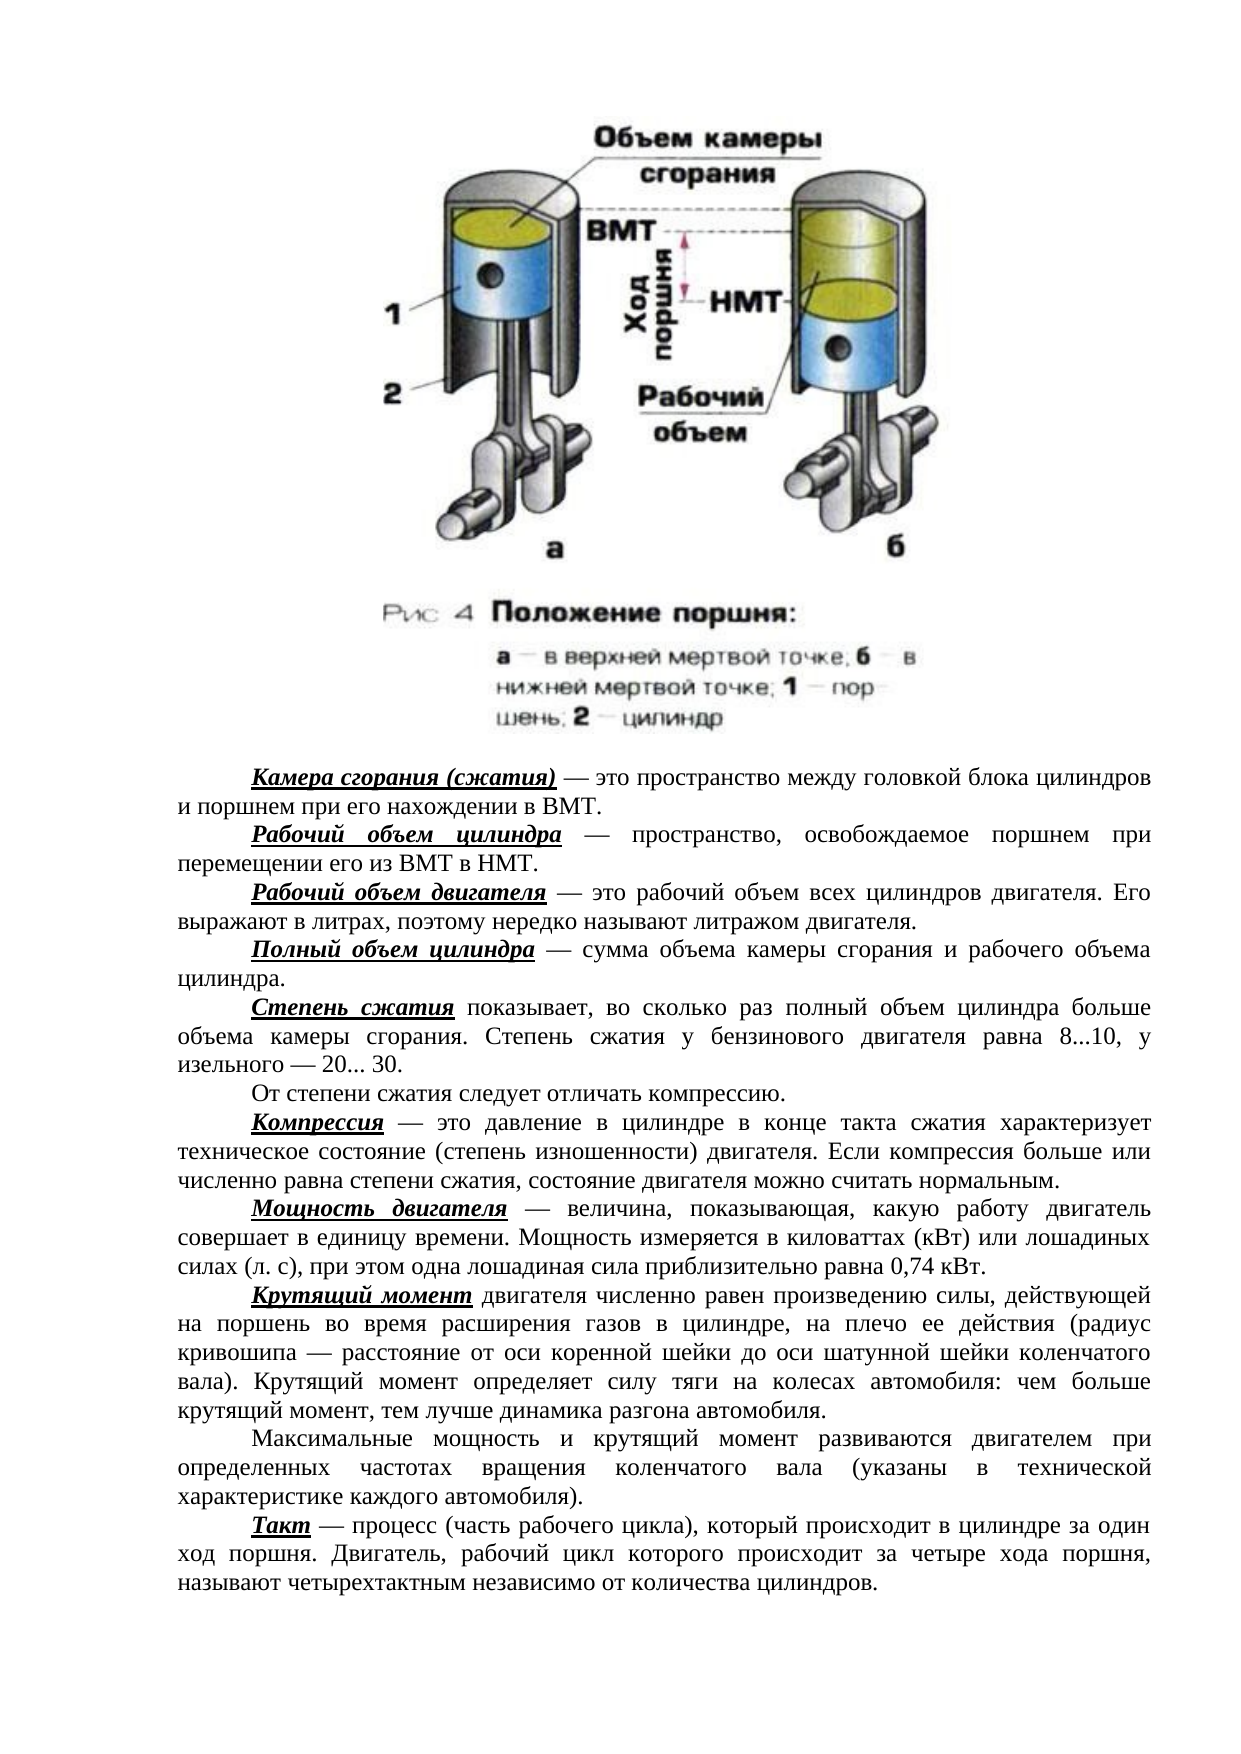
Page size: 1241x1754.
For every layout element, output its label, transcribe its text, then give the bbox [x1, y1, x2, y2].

text Степень сжатия показывает, во сколько раз полный объем цилиндра больше объема камеры сгорания. Степень сжатия у бензинового двигателя равна 8...10, у изельного — 20... 30. [177, 992, 1152, 1078]
text Максимальные мощность и крутящий момент развиваются двигателем при определенных частотах вращения коленчатого вала (указаны в технической характеристике каждого автомобиля). [177, 1423, 1152, 1510]
text От степени сжатия следует отличать компрессию. [251, 1078, 1213, 1107]
text Мощность двигателя — величина, показывающая, какую работу двигатель совершает в единицу времени. Мощность измеряется в киловаттах (кВт) или лошадиных силах (л. с), при этом одна лошадиная сила приблизительно равна 0,74 кВт. [177, 1193, 1151, 1280]
picture [383, 116, 952, 734]
text Камера сгорания (сжатия) — это пространство между головкой блока цилиндров и поршнем при его нахождении в ВМТ. [177, 762, 1152, 819]
text Такт — процесс (часть рабочего цикла), который происходит в цилиндре за один ход поршня. Двигатель, рабочий цикл которого происходит за четыре хода поршня, называют четырехтактным независимо от количества цилиндров. [177, 1510, 1151, 1596]
text Крутящий момент двигателя численно равен произведению силы, действующей на поршень во время расширения газов в цилиндре, на плечо ее действия (радиус кривошипа — расстояние от оси коренной шейки до оси шатунной шейки коленчатого вала). Крутящий момент определяет силу тяги на колесах автомобиля: чем больше крутящий момент, тем лучше динамика разгона автомобиля. [177, 1280, 1151, 1423]
text Полный объем цилиндра — сумма объема камеры сгорания и рабочего объема цилиндра. [177, 934, 1151, 992]
text Рабочий объем двигателя — это рабочий объем всех цилиндров двигателя. Его выражают в литрах, поэтому нередко называют литражом двигателя. [177, 877, 1151, 934]
text Компрессия — это давление в цилиндре в конце такта сжатия характеризует техническое состояние (степень изношенности) двигателя. Если компрессия больше или численно равна степени сжатия, состояние двигателя можно считать нормальным. [177, 1107, 1152, 1193]
text Рабочий объем цилиндра — пространство, освобождаемое поршнем при перемещении его из ВМТ в НМТ. [177, 819, 1152, 877]
